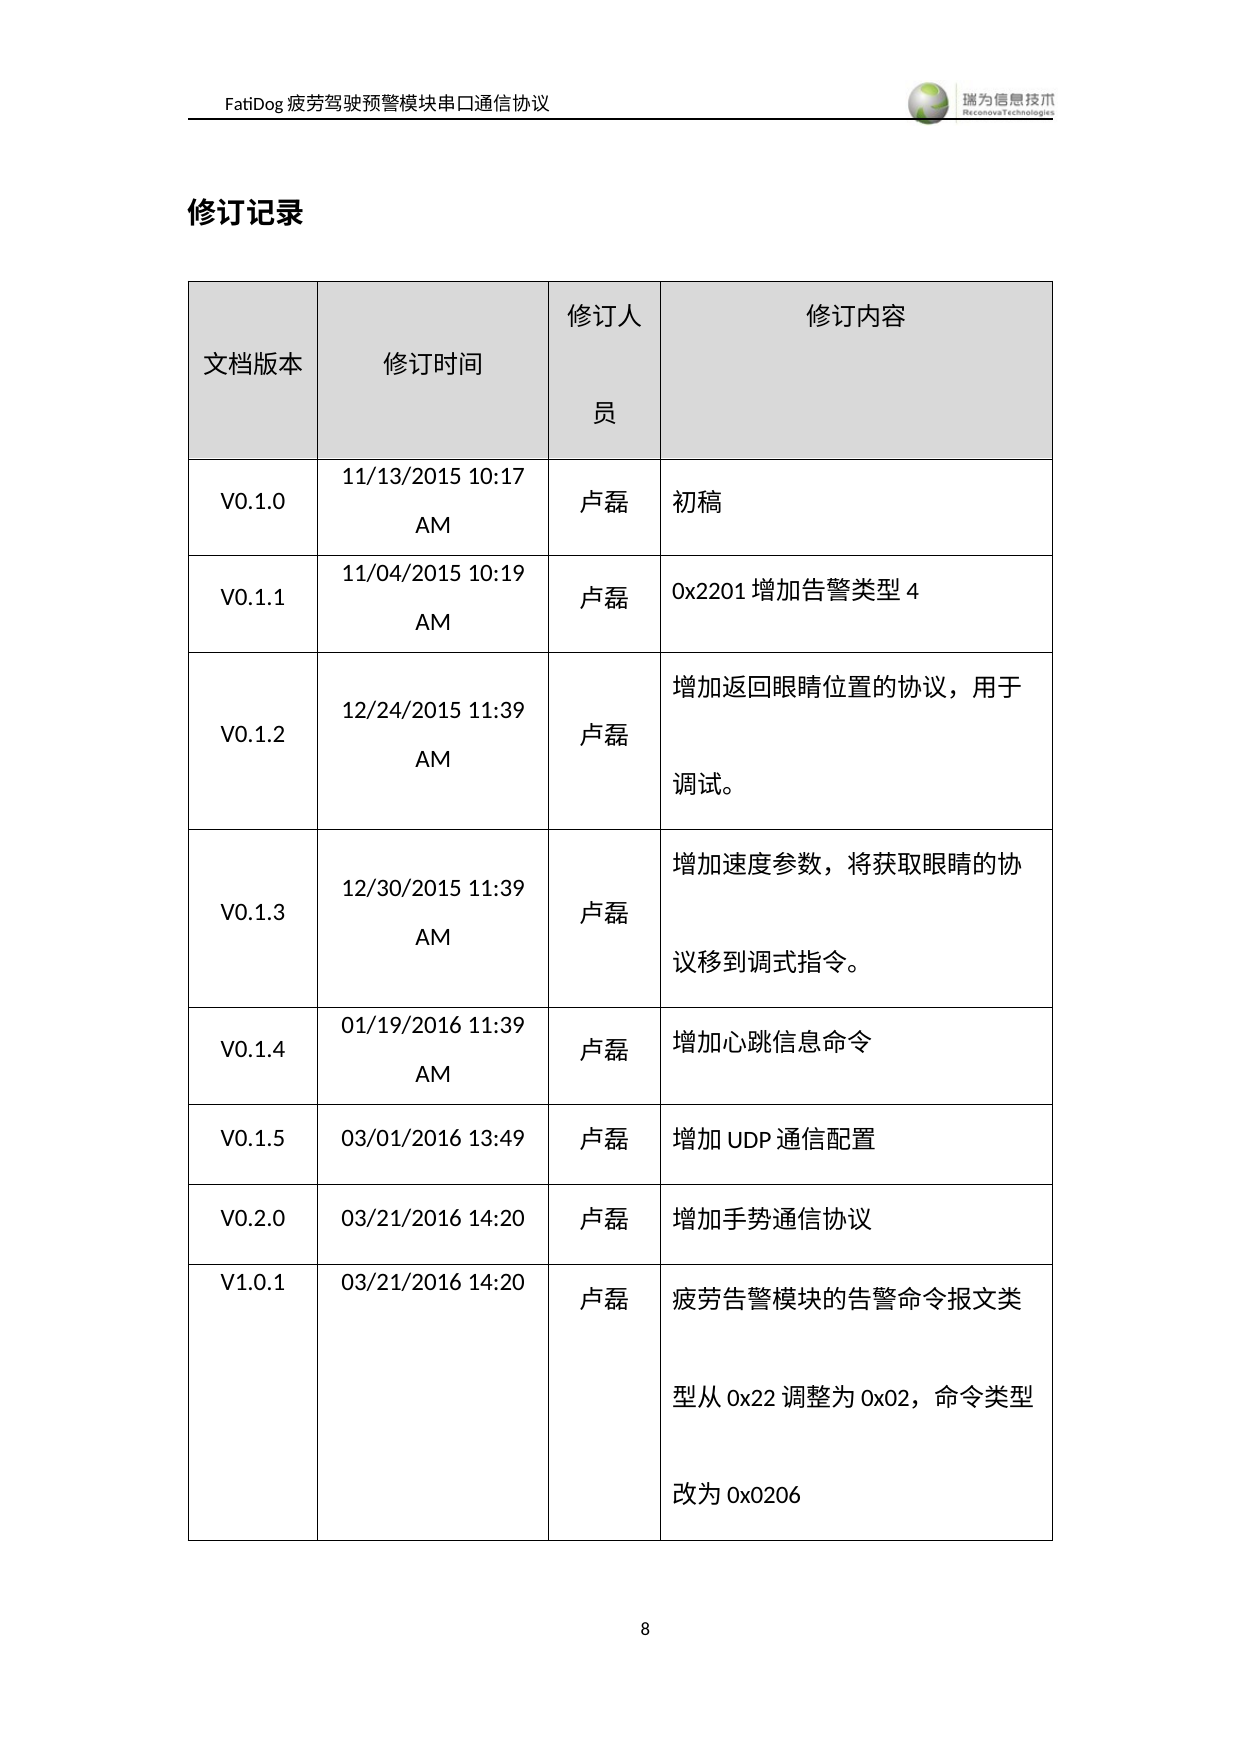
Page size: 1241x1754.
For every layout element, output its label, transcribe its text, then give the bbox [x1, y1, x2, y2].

table_cell 增加心跳信息命令 [661, 1008, 1052, 1104]
table_cell V0.1.2 [189, 653, 317, 829]
table_cell 卢磊 [549, 830, 660, 1007]
table_cell 01/19/2016 11:39 AM [318, 1008, 548, 1104]
table_cell 0x2201增加告警类型4 [661, 556, 1052, 652]
table_header 修订时间 [318, 282, 548, 458]
table_cell V0.1.3 [189, 830, 317, 1007]
picture [905, 80, 1059, 126]
table_cell V0.1.0 [189, 460, 317, 555]
table_cell 卢磊 [549, 1265, 660, 1540]
table_cell 卢磊 [549, 1105, 660, 1184]
table_cell 初稿 [661, 460, 1052, 555]
table_header 文档版本 [189, 282, 317, 458]
table_cell 增加返回眼睛位置的协议，用于调试。 [661, 653, 1052, 829]
table_cell 12/24/2015 11:39 AM [318, 653, 548, 829]
table_cell 增加手势通信协议 [661, 1185, 1052, 1264]
table_cell 11/13/2015 10:17 AM [318, 460, 548, 555]
table_cell 12/30/2015 11:39 AM [318, 830, 548, 1007]
text 修订记录 [187, 178, 1053, 243]
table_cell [661, 1265, 1052, 1540]
table_cell 03/01/2016 13:49 [318, 1105, 548, 1184]
table_cell 卢磊 [549, 556, 660, 652]
table_cell 卢磊 [549, 1008, 660, 1104]
table_cell V0.1.4 [189, 1008, 317, 1104]
table_header 修订人员 [549, 282, 660, 458]
table_cell 卢磊 [549, 460, 660, 555]
table_cell V0.1.1 [189, 556, 317, 652]
table_cell 03/21/2016 14:20 [318, 1265, 548, 1540]
table_cell 卢磊 [549, 1185, 660, 1264]
table_cell 增加速度参数，将获取眼睛的协议移到调式指令。 [661, 830, 1052, 1007]
table_header 修订内容 [661, 282, 1052, 458]
table_cell 03/21/2016 14:20 [318, 1185, 548, 1264]
table_cell V0.2.0 [189, 1185, 317, 1264]
table_cell V0.1.5 [189, 1105, 317, 1184]
table_cell 卢磊 [549, 653, 660, 829]
table_cell 11/04/2015 10:19 AM [318, 556, 548, 652]
table_cell V1.0.1 [189, 1265, 317, 1540]
table_cell 增加UDP通信配置 [661, 1105, 1052, 1184]
